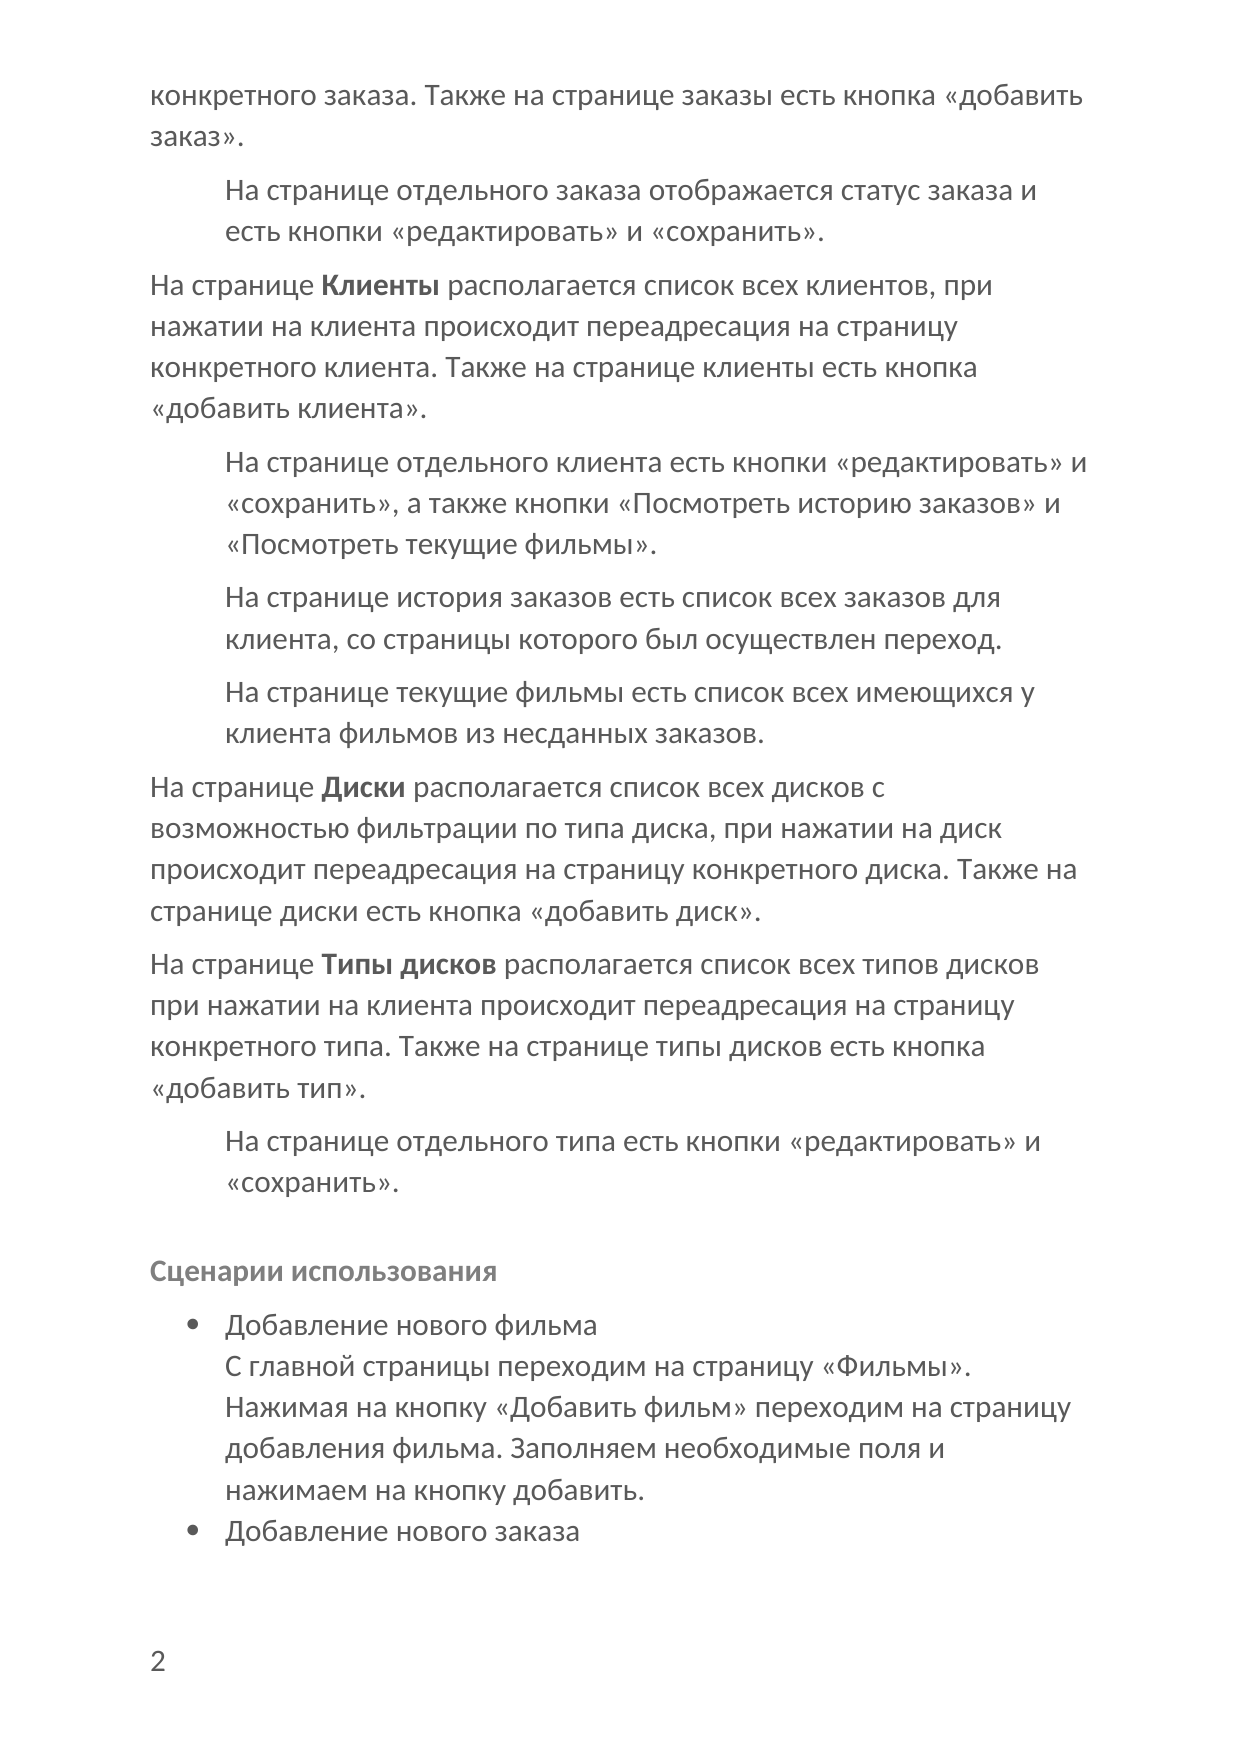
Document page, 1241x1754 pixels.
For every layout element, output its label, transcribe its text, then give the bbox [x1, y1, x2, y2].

list Добавление нового заказа [187, 1511, 1090, 1549]
text На странице Клиенты располагается список всех клиентов, при нажатии на клиента происходит переадресация на страницу конкретного клиента. Также на странице клиенты есть кнопка «добавить клиента». [150, 264, 1090, 426]
text На странице история заказов есть список всех заказов для клиента, со страницы которого был осуществлен переход. [225, 578, 1090, 657]
text На странице отдельного клиента есть кнопки «редактировать» и «сохранить», а также кнопки «Посмотреть историю заказов» и «Посмотреть текущие фильмы». [225, 442, 1090, 562]
text На странице текущие фильмы есть список всех имеющихся у клиента фильмов из несданных заказов. [225, 672, 1090, 752]
text На странице отдельного типа есть кнопки «редактировать» и «сохранить». [225, 1121, 1090, 1201]
subtitle Сценарии использования [150, 1252, 1090, 1290]
text На странице Типы дисков располагается список всех типов дисков при нажатии на клиента происходит переадресация на страницу конкретного типа. Также на странице типы дисков есть кнопка «добавить тип». [150, 944, 1090, 1106]
text На странице Диски располагается список всех дисков с возможностью фильтрации по типа диска, при нажатии на диск происходит переадресация на страницу конкретного диска. Также на странице диски есть кнопка «добавить диск». [150, 767, 1090, 929]
text На странице отдельного заказа отображается статус заказа и есть кнопки «редактировать» и «сохранить». [225, 170, 1090, 249]
